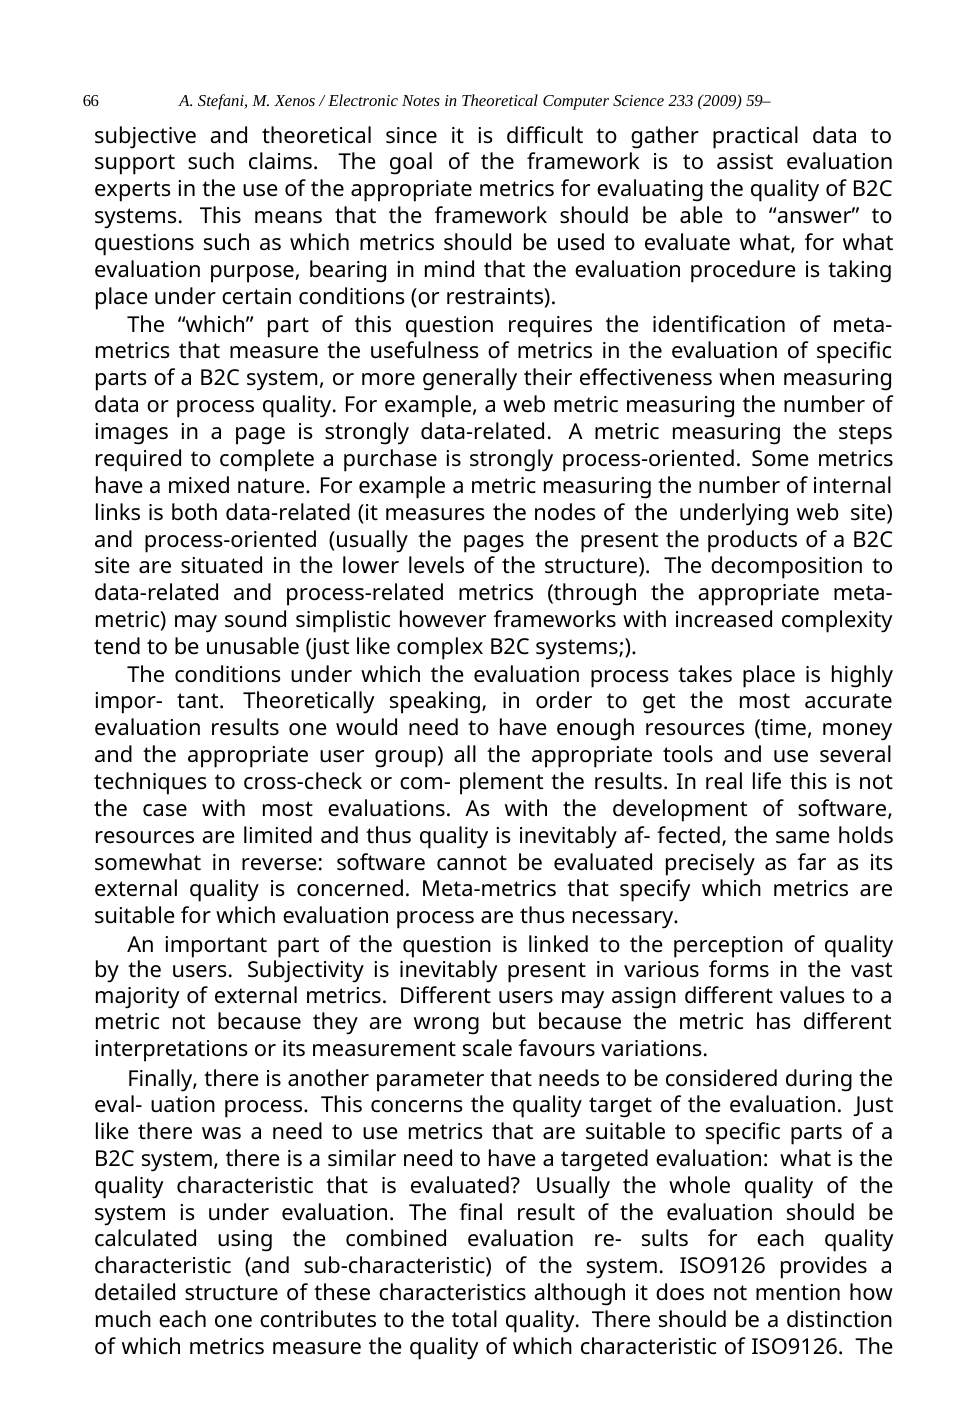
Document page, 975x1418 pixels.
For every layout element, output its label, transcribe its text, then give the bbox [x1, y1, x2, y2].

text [94, 1065, 893, 1361]
text An important part of the question is linked to the perception of quality by the users. Subjectivity is inevitably present in various forms in the vast majority of external metrics. Different users may assign different values to a metric not because they are wrong but because the metric has different interpretations or its measurement scale favours variations. [94, 931, 893, 1062]
text subjective and theoretical since it is difficult to gather practical data to support such claims. The goal of the framework is to assist evaluation experts in the use of the appropriate metrics for evaluating the quality of B2C systems. This means that the framework should be able to “answer” to questions such as which metrics should be used to evaluate what, for what evaluation purpose, bearing in mind that the evaluation procedure is taking place under certain conditions (or restraints). [94, 122, 894, 311]
text The conditions under which the evaluation process takes place is highly impor- tant. Theoretically speaking, in order to get the most accurate evaluation results one would need to have enough resources (time, money and the appropriate user group) all the appropriate tools and use several techniques to cross-check or com- plement the results. In real life this is not the case with most evaluations. As with the development of software, resources are limited and thus quality is inevitably af- fected, the same holds somewhat in reverse: software cannot be evaluated precisely as far as its external quality is concerned. Meta-metrics that specify which metrics are suitable for which evaluation process are thus necessary. [94, 661, 893, 930]
text The “which” part of this question requires the identification of meta-metrics that measure the usefulness of metrics in the evaluation of specific parts of a B2C system, or more generally their effectiveness when measuring data or process quality. For example, a web metric measuring the number of images in a page is strongly data-related. A metric measuring the steps required to complete a purchase is strongly process-oriented. Some metrics have a mixed nature. For example a metric measuring the number of internal links is both data-related (it measures the nodes of the underlying web site) and process-oriented (usually the pages the present the products of a B2C site are situated in the lower levels of the structure). The decomposition to data-related and process-related metrics (through the appropriate meta-metric) may sound simplistic however frameworks with increased complexity tend to be unusable (just like complex B2C systems;). [94, 312, 893, 661]
